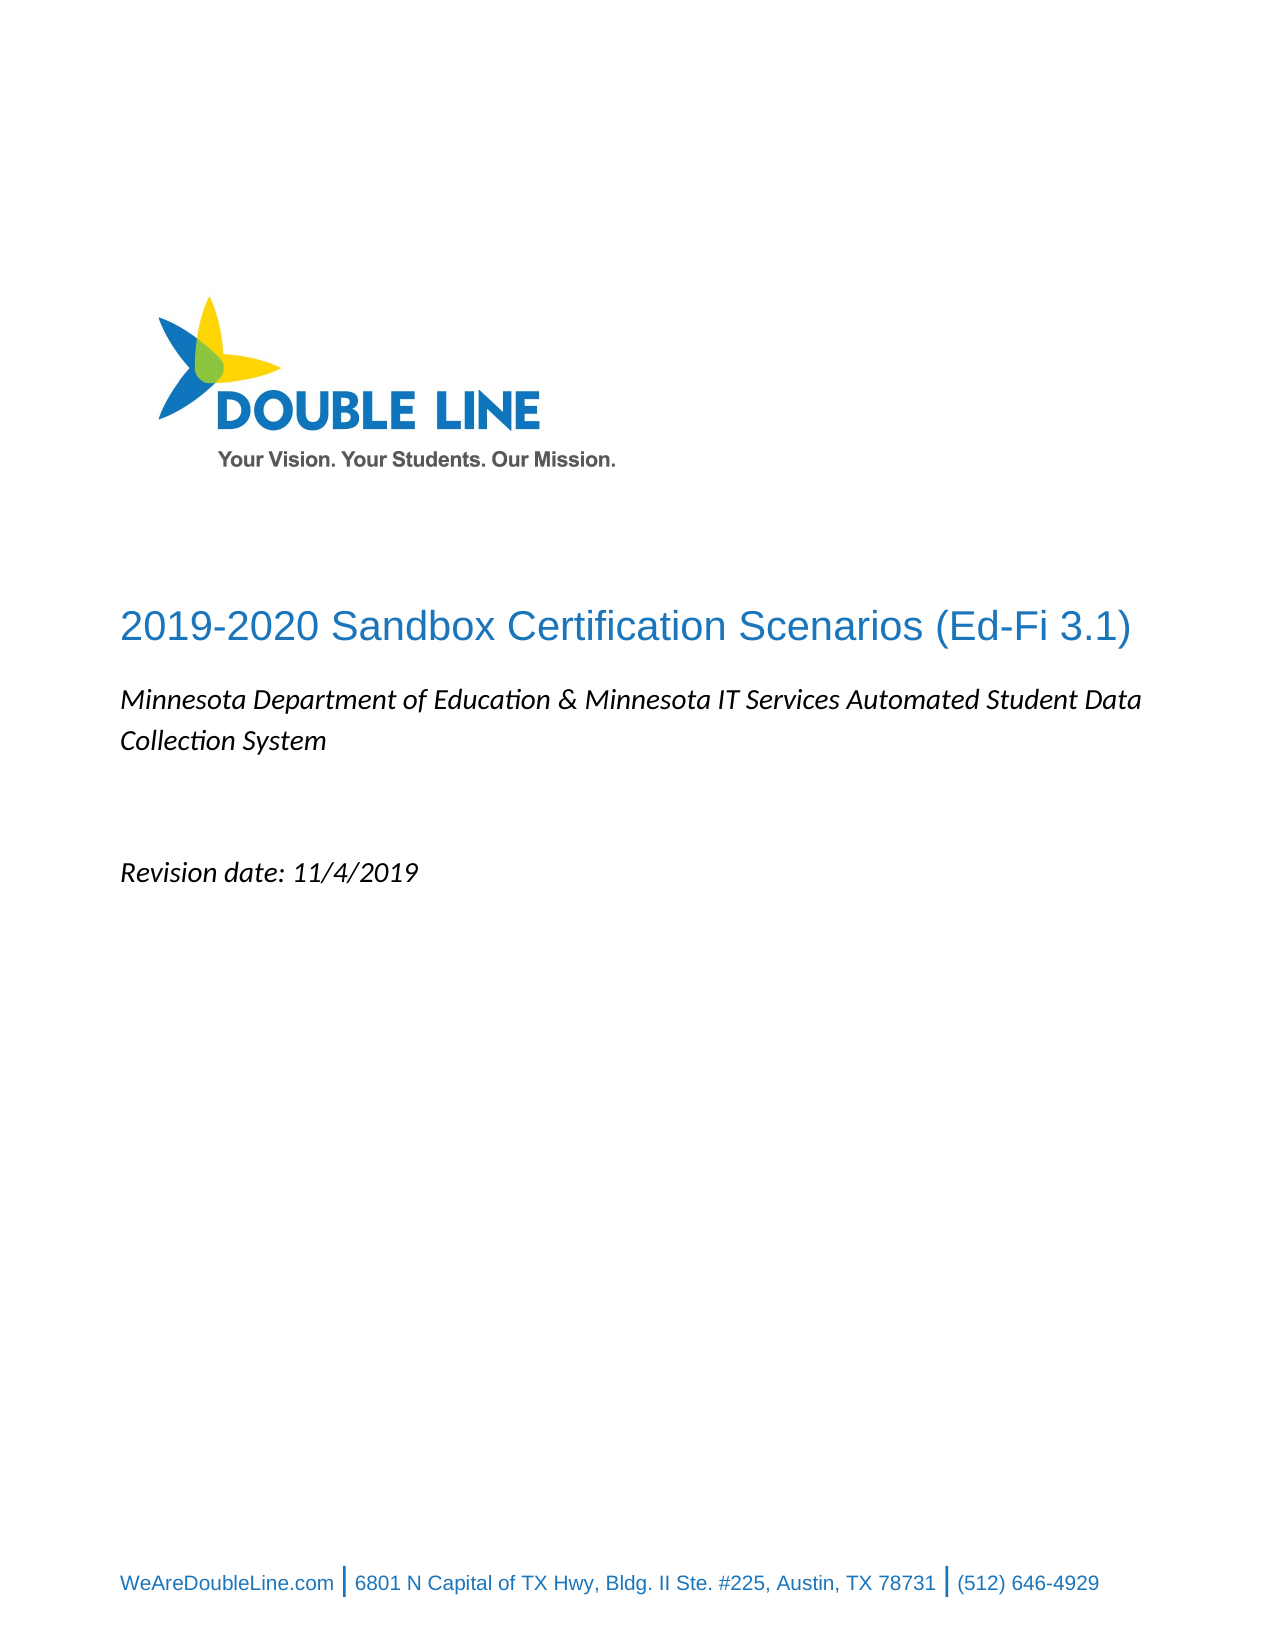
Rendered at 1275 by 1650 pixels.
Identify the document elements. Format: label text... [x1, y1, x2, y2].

picture [120, 258, 653, 505]
subtitle 2019-2020 Sandbox Certification Scenarios (Ed-Fi 3.1) [120, 601, 1155, 649]
subtitle Minnesota Department of Education & Minnesota IT Services Automated Student Data Collection System [120, 681, 1155, 758]
subtitle Revision date: 11/4/2019 [120, 854, 1155, 889]
